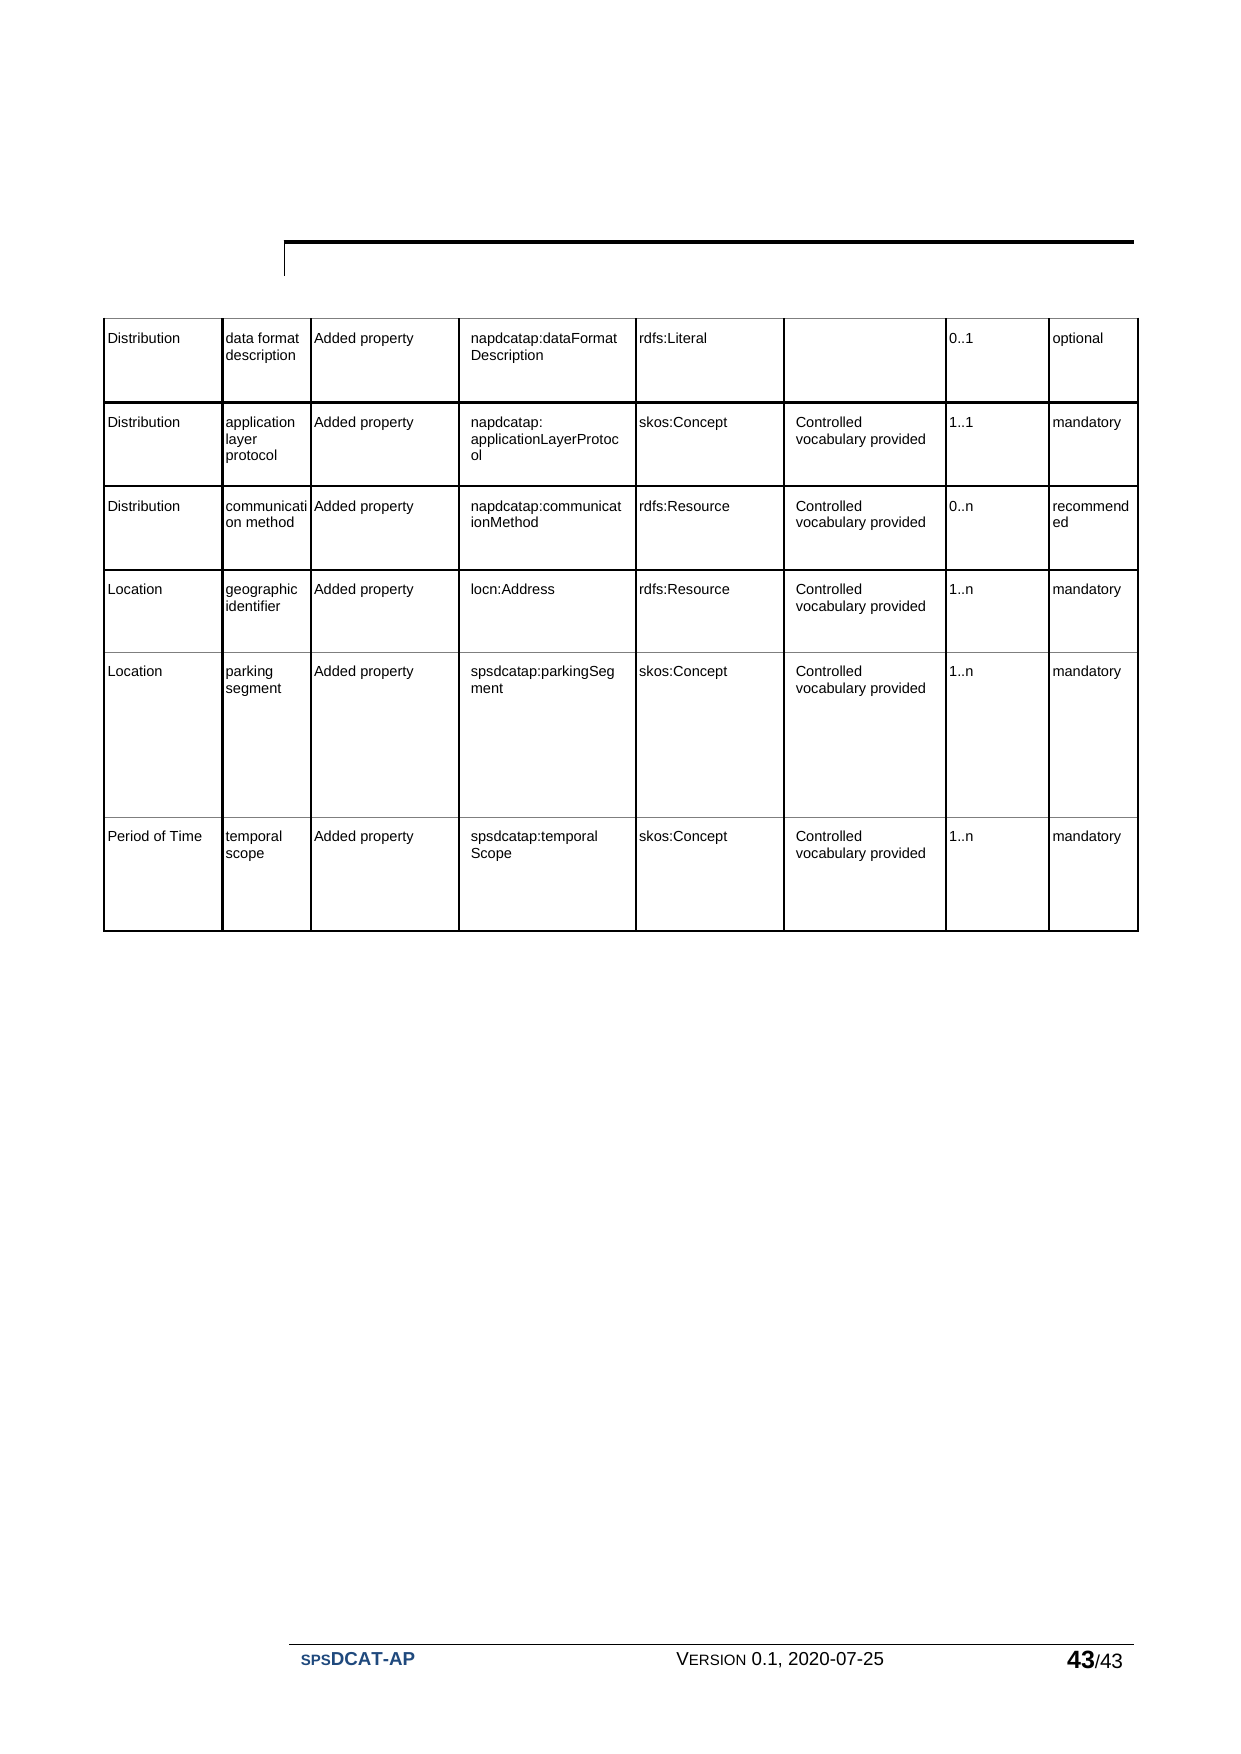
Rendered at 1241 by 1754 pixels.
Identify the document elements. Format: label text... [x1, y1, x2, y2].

table_cell Distribution [105, 404, 221, 485]
table_cell rdfs:Literal [637, 319, 783, 401]
table_cell skos:Concept [637, 404, 783, 485]
table_cell mandatory [1050, 571, 1137, 652]
table_cell communication method [224, 487, 310, 569]
table_cell Added property [312, 818, 458, 930]
table_cell napdcatap: applicationLayerProtocol [460, 404, 635, 485]
table_cell application layer protocol [224, 404, 310, 485]
table_cell Controlled vocabulary provided [785, 818, 945, 930]
table_cell 0..1 [947, 319, 1048, 401]
table_cell Controlled vocabulary provided [785, 404, 945, 485]
table_cell geographic identifier [224, 571, 310, 652]
table_cell napdcatap:communicationMethod [460, 487, 635, 569]
table_cell parking segment [224, 653, 310, 817]
table_cell [785, 319, 945, 401]
table_cell 1..n [947, 653, 1048, 817]
table_cell spsdcatap:temporalScope [460, 818, 635, 930]
table_cell 0..n [947, 487, 1048, 569]
table_cell Added property [312, 404, 458, 485]
table_cell rdfs:Resource [637, 487, 783, 569]
table_cell mandatory [1050, 653, 1137, 817]
table_cell napdcatap:dataFormatDescription [460, 319, 635, 401]
table_cell rdfs:Resource [637, 571, 783, 652]
table_cell Added property [312, 487, 458, 569]
table_cell Added property [312, 653, 458, 817]
table_cell 1..n [947, 818, 1048, 930]
table_cell mandatory [1050, 818, 1137, 930]
table_cell 1..n [947, 571, 1048, 652]
table_cell spsdcatap:parkingSegment [460, 653, 635, 817]
table_cell skos:Concept [637, 818, 783, 930]
table_cell mandatory [1050, 404, 1137, 485]
table_cell optional [1050, 319, 1137, 401]
table_cell Period of Time [105, 818, 221, 930]
table_cell temporal scope [224, 818, 310, 930]
table_cell Added property [312, 571, 458, 652]
table_cell Distribution [105, 487, 221, 569]
table_cell skos:Concept [637, 653, 783, 817]
table_cell Location [105, 653, 221, 817]
table_cell Controlled vocabulary provided [785, 571, 945, 652]
table_cell Distribution [105, 319, 221, 401]
table_cell recommended [1050, 487, 1137, 569]
table_cell Controlled vocabulary provided [785, 487, 945, 569]
table_cell Location [105, 571, 221, 652]
table_cell 1..1 [947, 404, 1048, 485]
table_cell data format description [224, 319, 310, 401]
table_cell Controlled vocabulary provided [785, 653, 945, 817]
table_cell Added property [312, 319, 458, 401]
table_cell locn:Address [460, 571, 635, 652]
